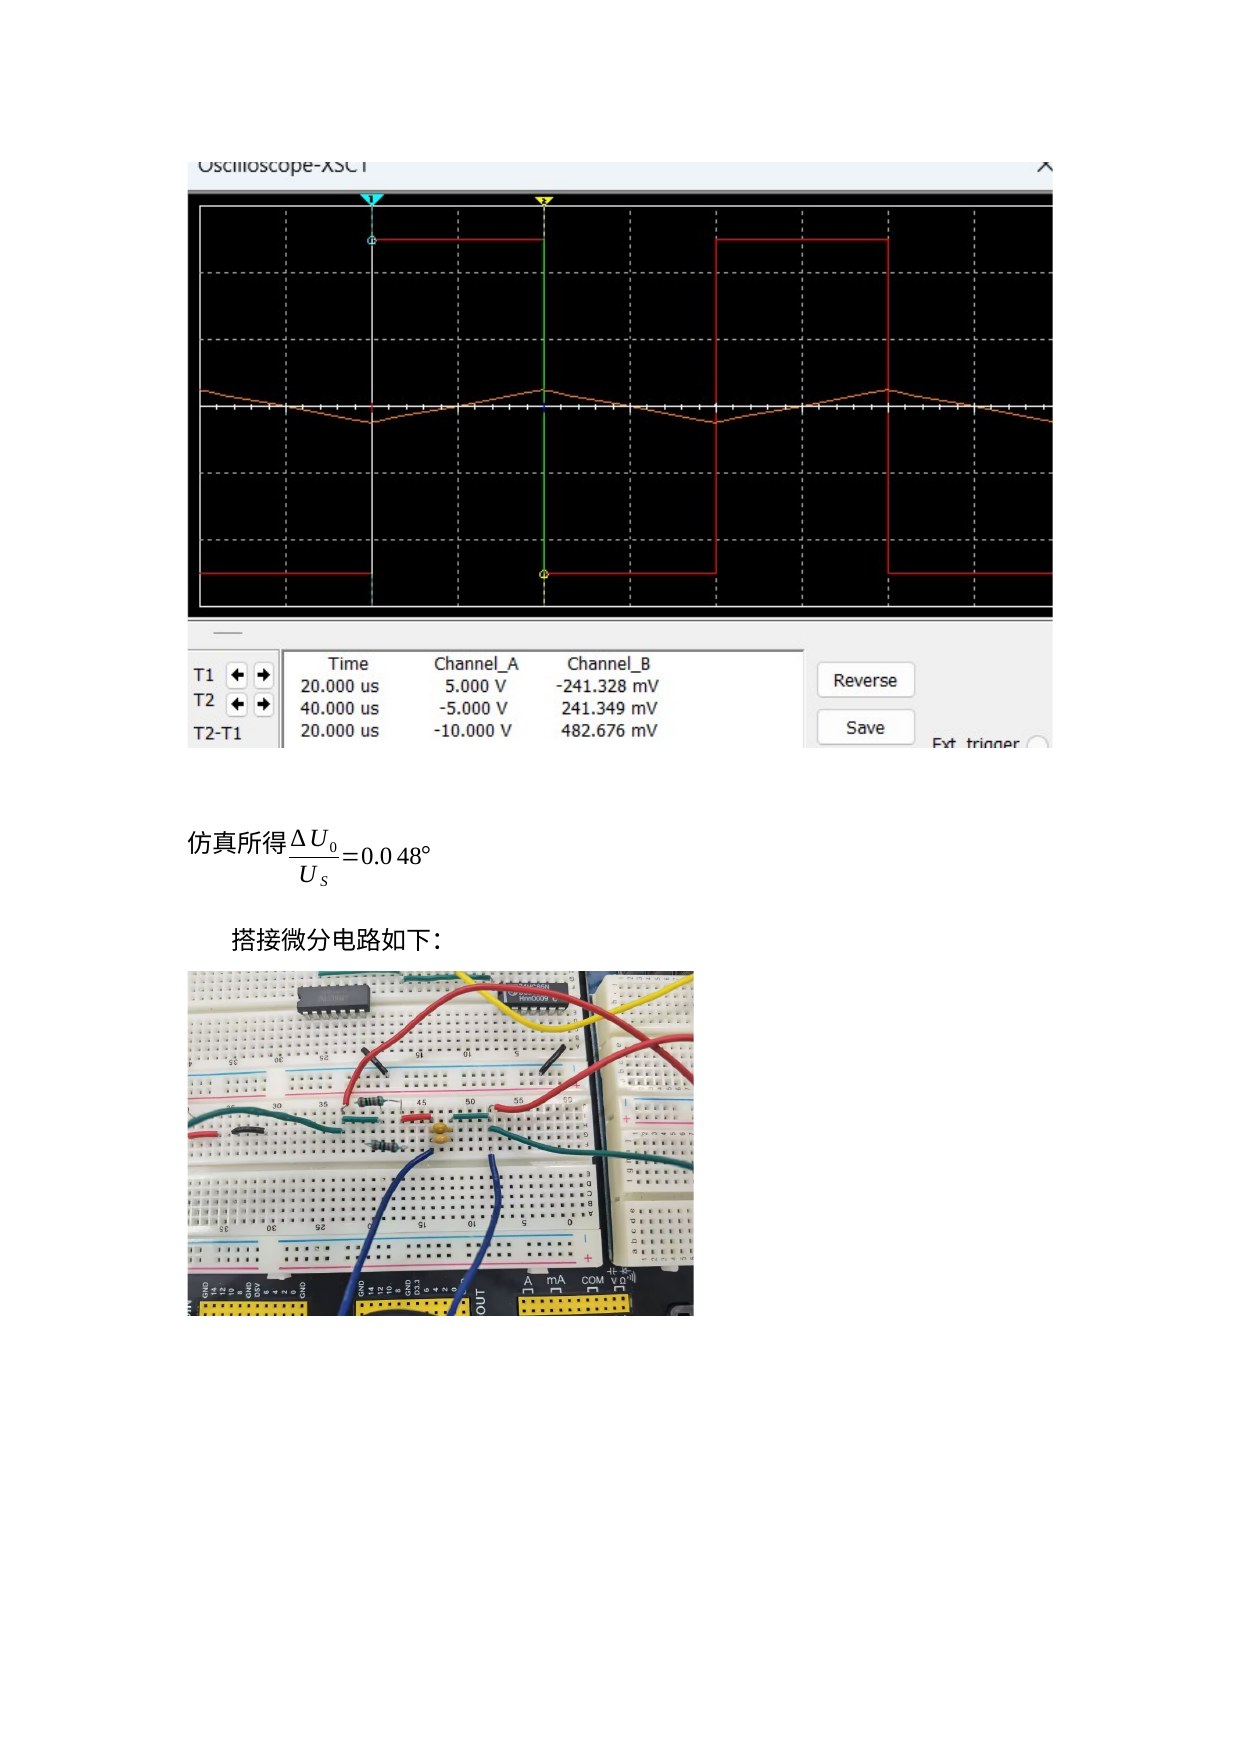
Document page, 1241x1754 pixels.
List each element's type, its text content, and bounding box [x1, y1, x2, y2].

text 仿真所得。 [187, 809, 1053, 906]
picture [187, 971, 694, 1316]
picture [187, 162, 1053, 748]
text 搭接微分电路如下： [187, 906, 1053, 971]
